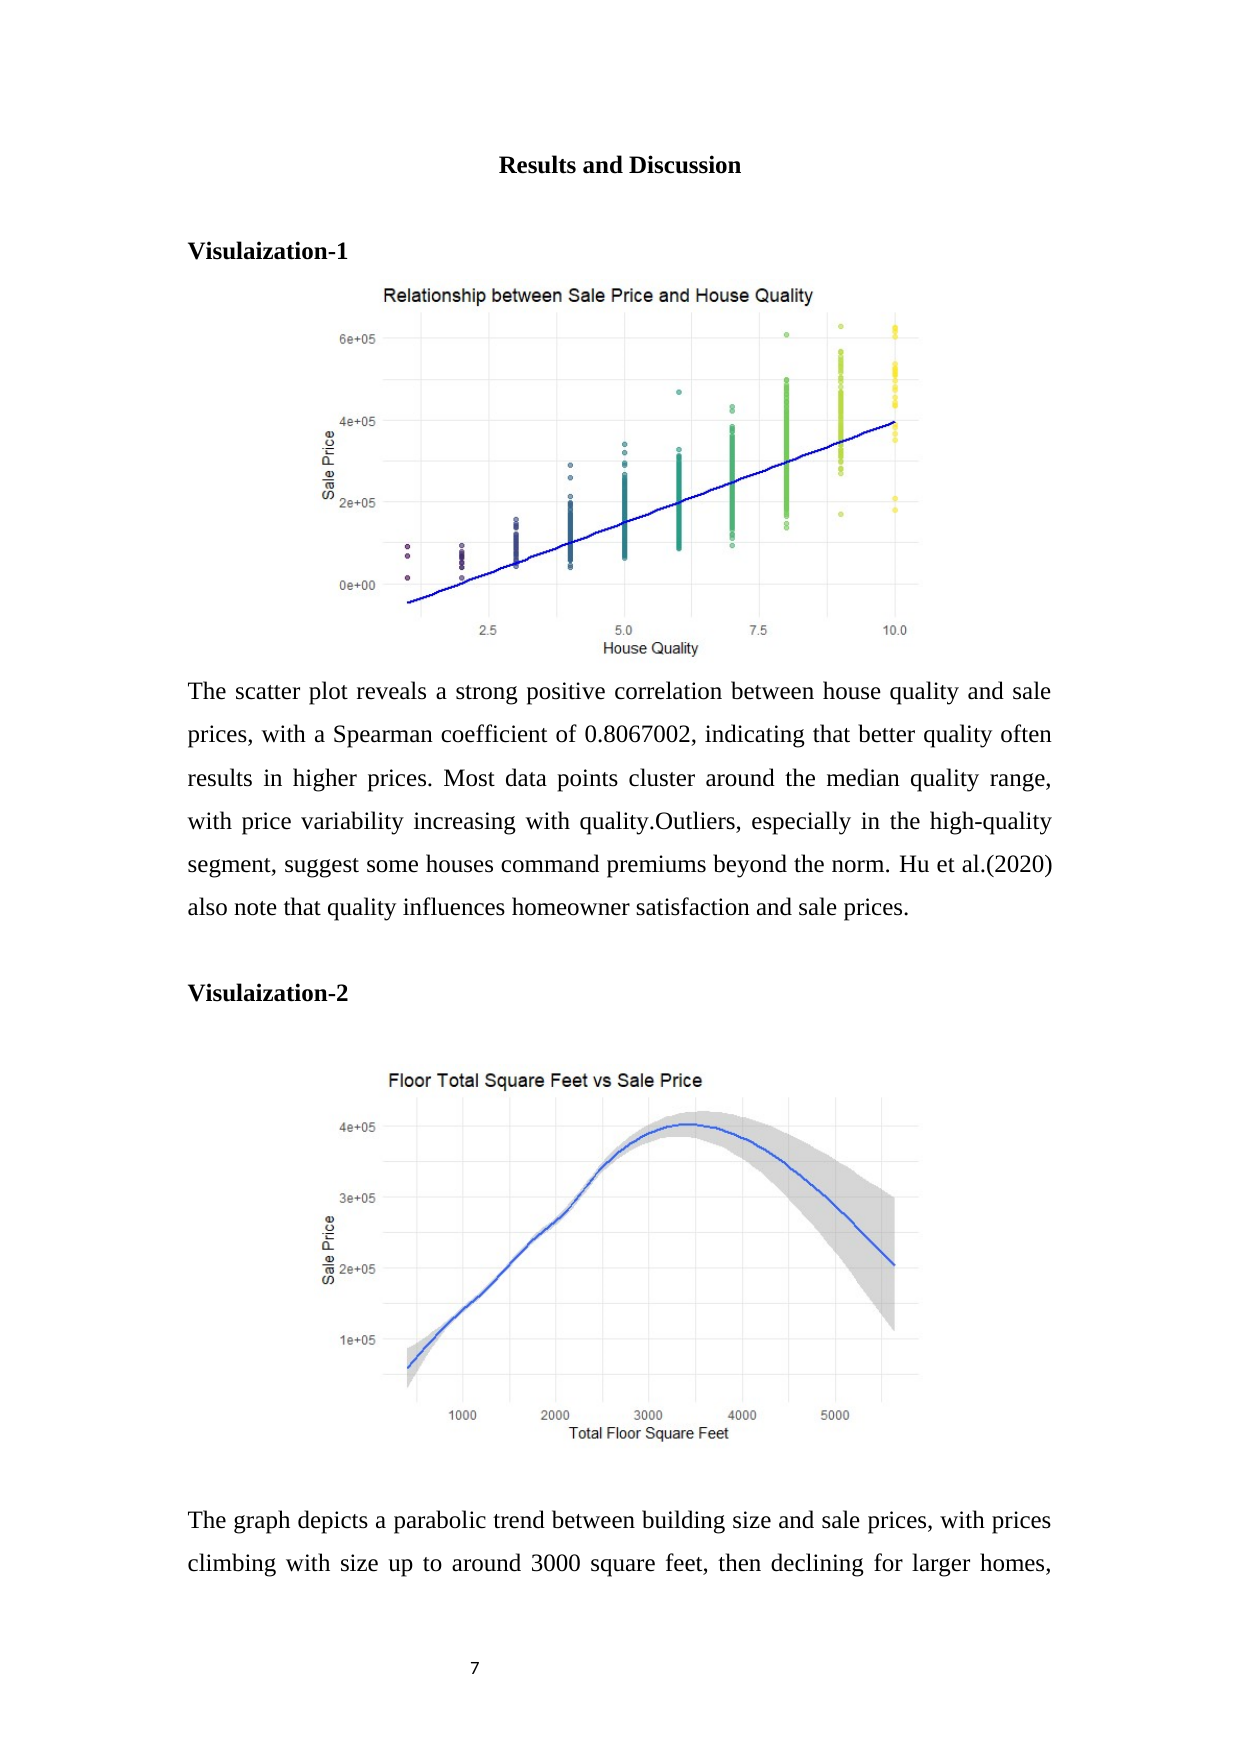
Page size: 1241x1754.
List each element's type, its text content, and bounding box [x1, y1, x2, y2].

picture [313, 1064, 927, 1449]
picture [313, 279, 927, 664]
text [187, 1505, 1053, 1577]
text Visulaization-2 [187, 978, 1053, 1007]
text Results and Discussion [187, 150, 1053, 179]
text The scatter plot reveals a strong positive correlation between house quality and sale prices, with a Spearman coefficient of 0.8067002, indicating that better quality often results in higher prices. Most data points cluster around the median quality range, with price variability increasing with quality.Outliers, especially in the high-quality segment, suggest some houses command premiums beyond the norm. Hu et al.(2020) also note that quality influences homeowner satisfaction and sale prices. [187, 676, 1053, 921]
text Visulaization-1 [187, 236, 1053, 265]
